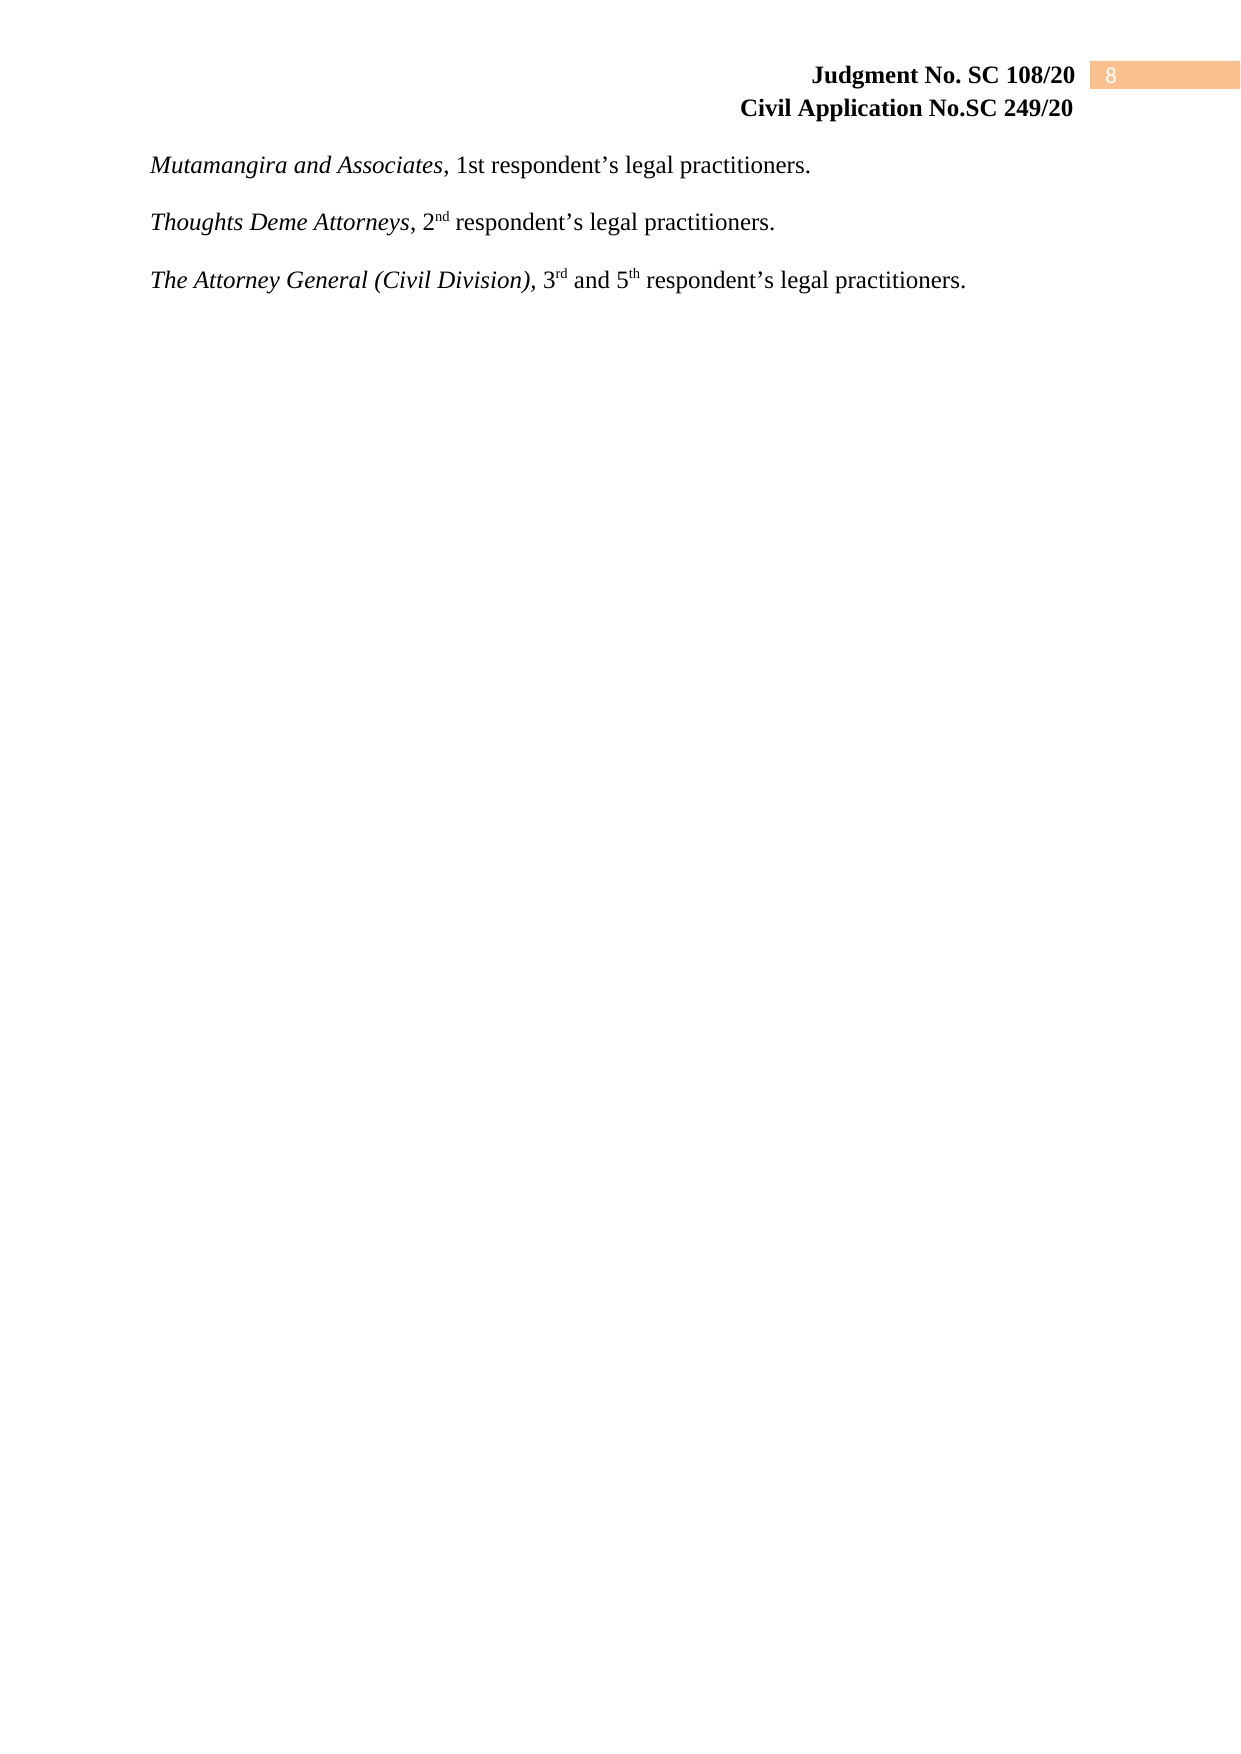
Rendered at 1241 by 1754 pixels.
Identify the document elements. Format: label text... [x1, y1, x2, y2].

text The Attorney General (Civil Division), 3rd and 5th respondent’s legal practitioners. [150, 265, 1090, 294]
text Mutamangira and Associates, 1st respondent’s legal practitioners. [150, 150, 1090, 179]
text Thoughts Deme Attorneys, 2nd respondent’s legal practitioners. [150, 207, 1090, 236]
